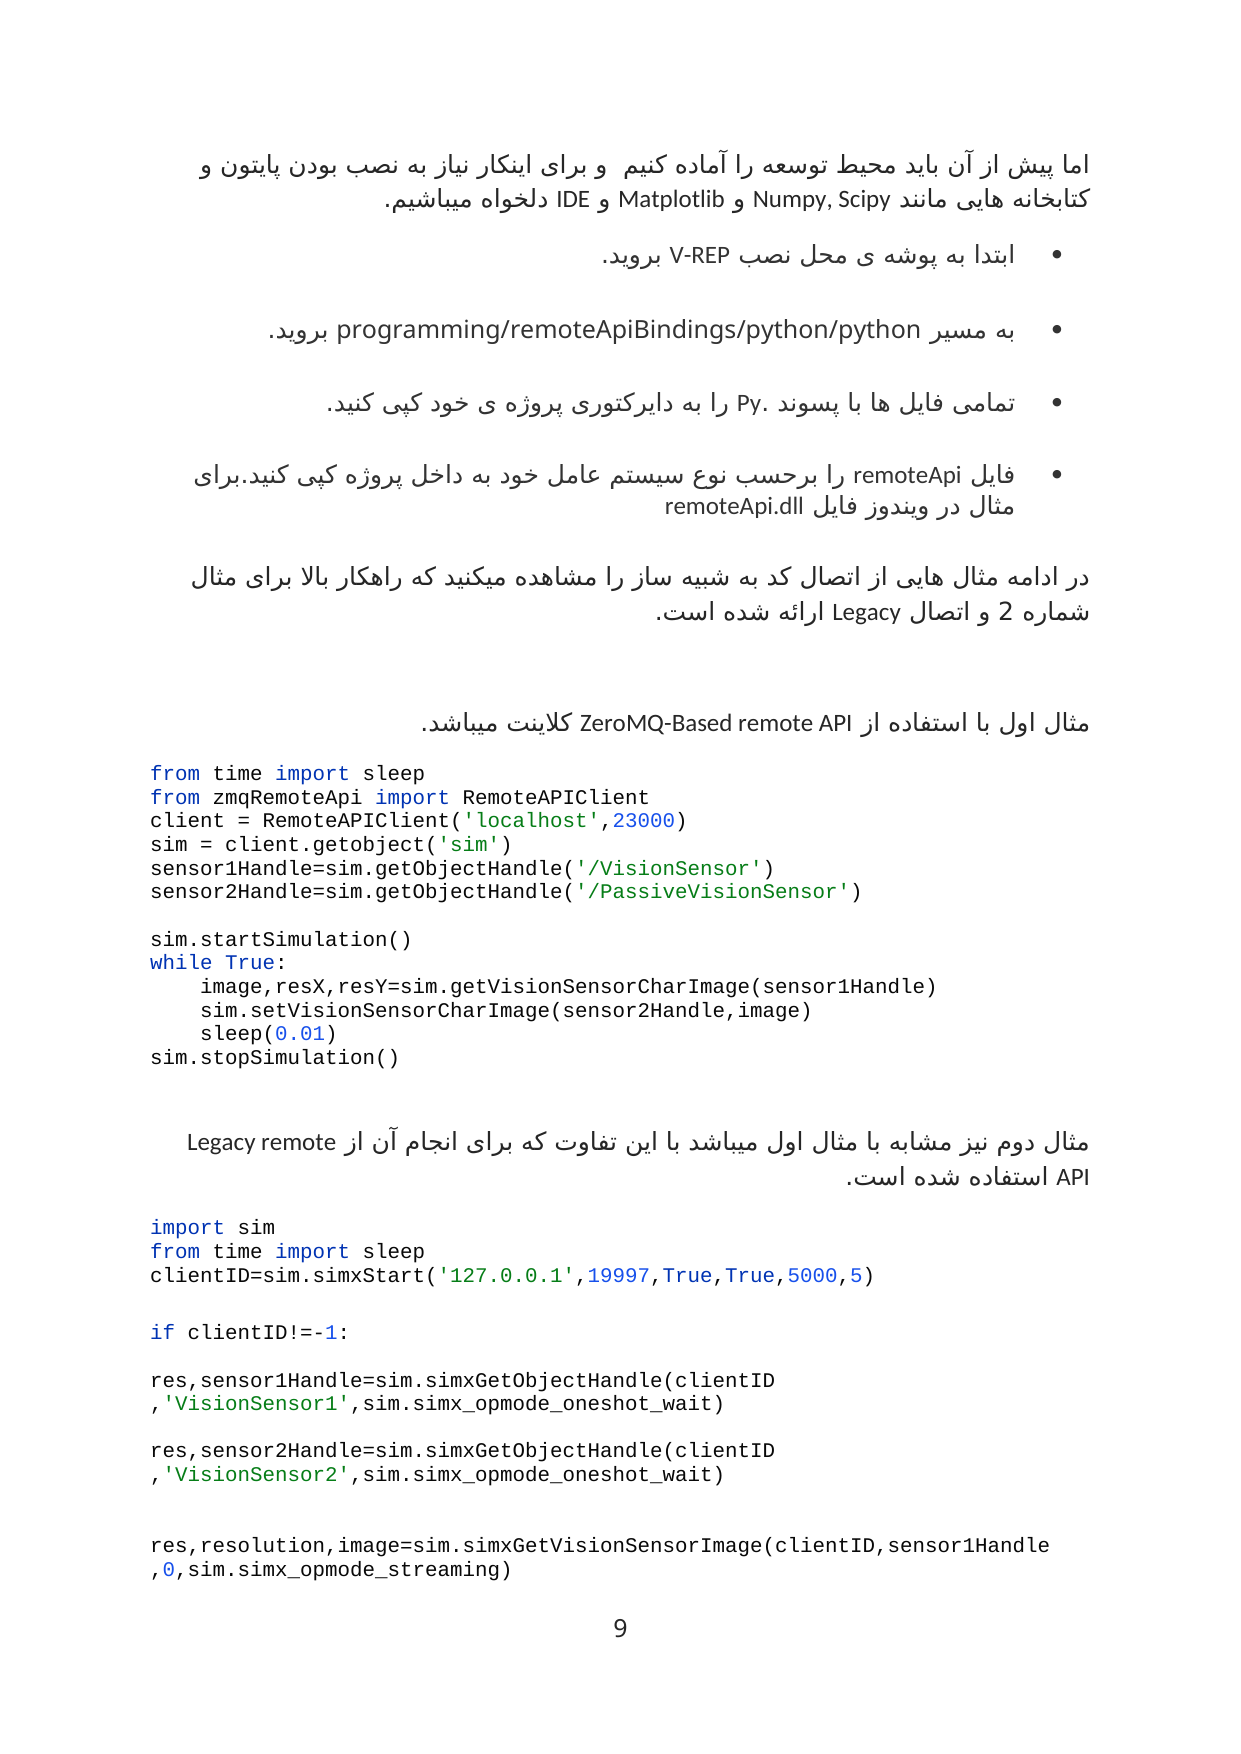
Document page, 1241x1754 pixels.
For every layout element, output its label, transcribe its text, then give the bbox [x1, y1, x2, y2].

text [150, 1322, 1090, 1582]
list ابتدا به پوشه ی محل نصب V-REP بروید. [150, 239, 1053, 270]
list به مسیر programming/remoteApiBindings/python/python بروید. [150, 312, 1053, 346]
text مثال دوم نیز مشابه با مثال اول میباشد با این تفاوت که برای انجام آن از Legacy remote API استفاده شده است. [150, 1126, 1090, 1192]
list تمامی فایل ها با پسوند .Py را به دایرکتوری پروژه ی خود کپی کنید. [150, 387, 1053, 418]
list فایل remoteApi را برحسب نوع سیستم عامل خود به داخل پروژه کپی کنید.برای مثال در ویندوز فایل remoteApi.dll [150, 459, 1053, 521]
text اما پیش از آن باید محیط توسعه را آماده کنیم و برای اینکار نیاز به نصب بودن پایتون و کتابخانه هایی مانند Numpy, Scipy و Matplotlib و IDE دلخواه میباشیم. [150, 150, 1090, 214]
text import sim from time import sleep clientID=sim.simxStart('127.0.0.1',19997,True,True,5000,5) [150, 1217, 1090, 1322]
text مثال اول با استفاده از ZeroMQ-Based remote API کلاینت میباشد. [150, 707, 1090, 738]
text from time import sleep from zmqRemoteApi import RemoteAPIClient client = RemoteAPIClient('localhost',23000) sim = client.getobject('sim') sensor1Handle=sim.getObjectHandle('/VisionSensor') sensor2Handle=sim.getObjectHandle('/PassiveVisionSensor') sim.startSimulation() while True: image,resX,resY=sim.getVisionSensorCharImage(sensor1Handle) sim.setVisionSensorCharImage(sensor2Handle,image) sleep(0.01) sim.stopSimulation() [150, 763, 1090, 1071]
text در ادامه مثال هایی از اتصال کد به شبیه ساز را مشاهده میکنید که راهکار بالا برای مثال شماره 2 و اتصال Legacy ارائه شده است. [150, 562, 1090, 626]
